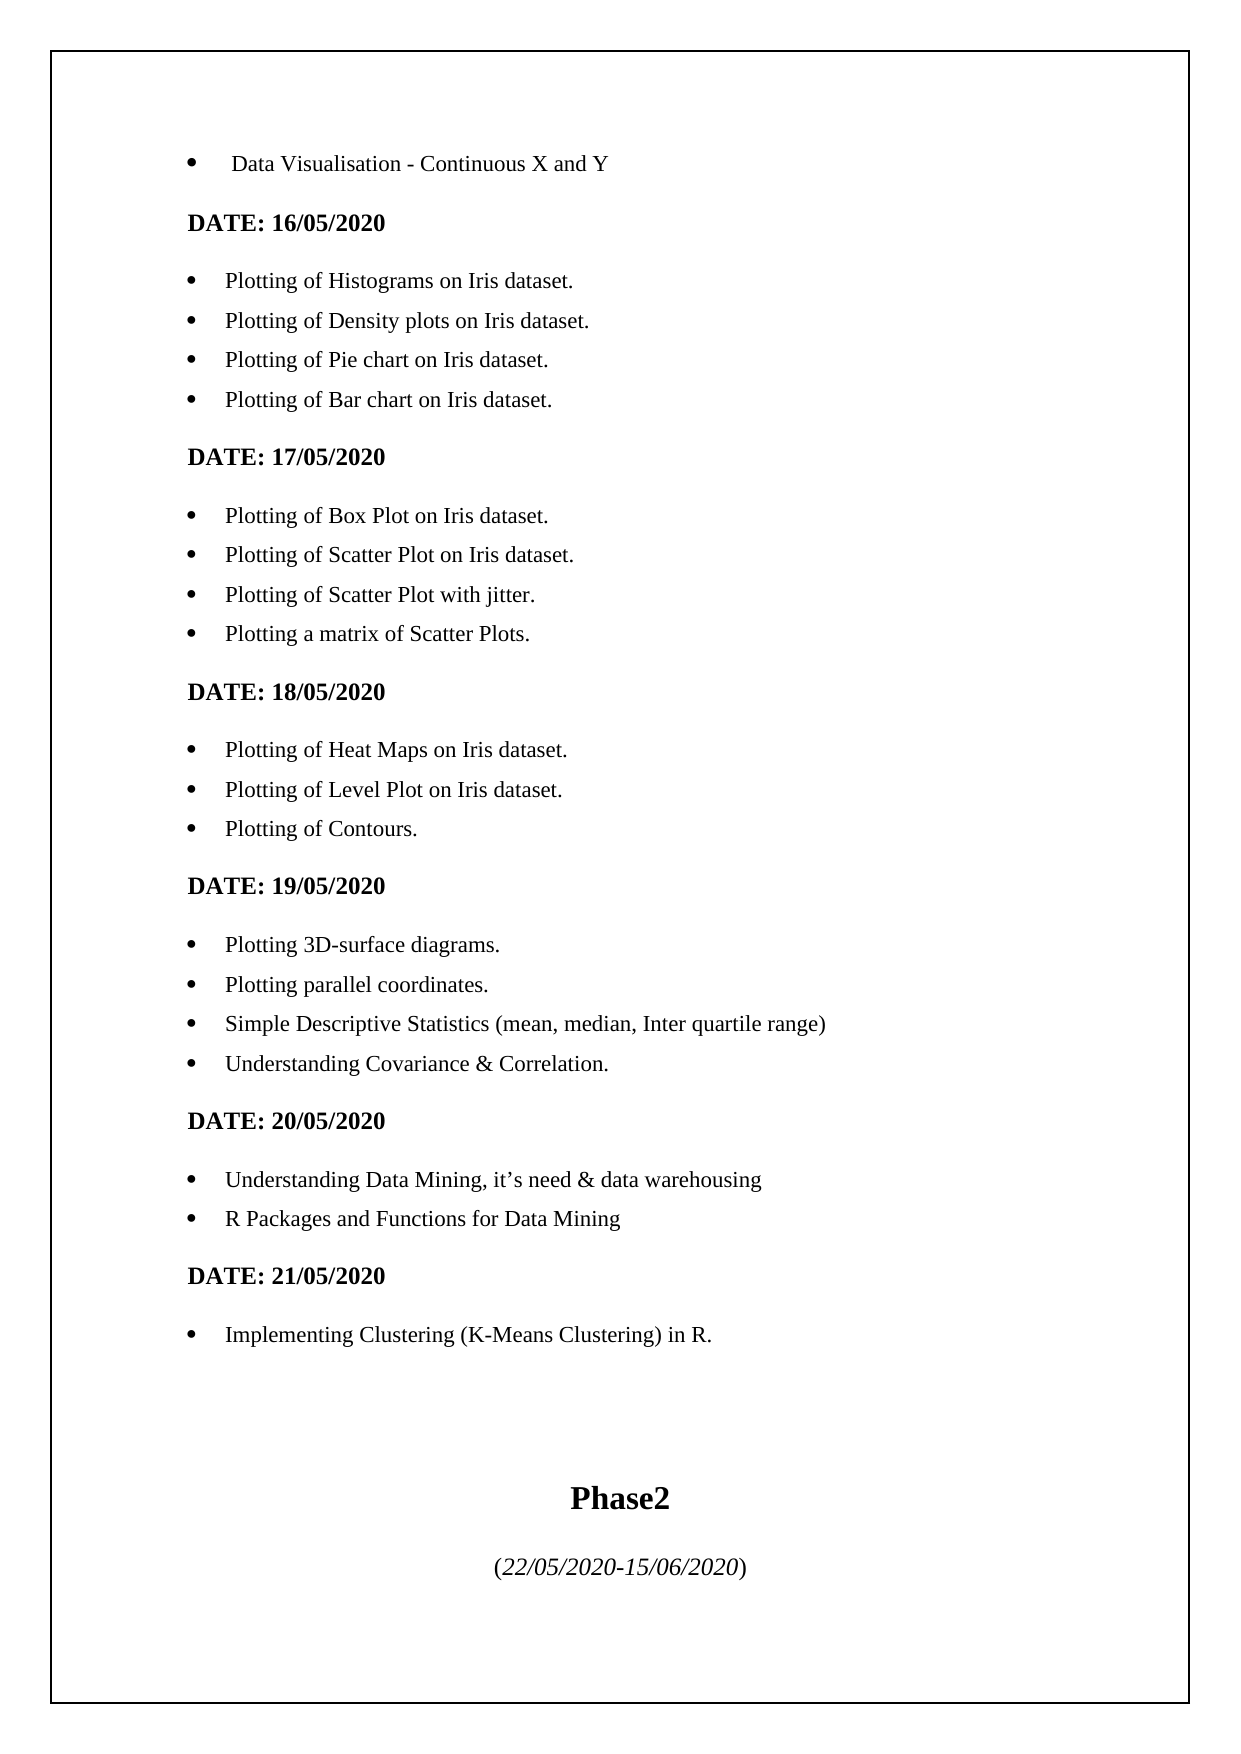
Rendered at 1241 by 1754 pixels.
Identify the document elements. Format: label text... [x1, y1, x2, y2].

list Simple Descriptive Statistics (mean, median, Inter quartile range) [187, 1010, 1090, 1037]
text DATE: 21/05/2020 [187, 1261, 1090, 1290]
list Plotting of Bar chart on Iris dataset. [187, 386, 1090, 412]
list Plotting of Density plots on Iris dataset. [187, 307, 1090, 333]
text DATE: 19/05/2020 [187, 871, 1090, 900]
list Understanding Covariance & Correlation. [187, 1050, 1090, 1076]
text DATE: 18/05/2020 [187, 677, 1090, 705]
list Plotting of Scatter Plot on Iris dataset. [187, 541, 1090, 568]
list Plotting parallel coordinates. [187, 971, 1090, 997]
list Understanding Data Mining, it’s need & data warehousing [187, 1166, 1090, 1192]
list Plotting of Level Plot on Iris dataset. [187, 776, 1090, 802]
list Plotting a matrix of Scatter Plots. [187, 620, 1090, 647]
list Plotting of Contours. [187, 815, 1090, 842]
text (22/05/2020-15/06/2020) [150, 1552, 1090, 1581]
text DATE: 17/05/2020 [187, 442, 1090, 471]
text DATE: 20/05/2020 [187, 1106, 1090, 1134]
text DATE: 16/05/2020 [187, 208, 1090, 237]
list Plotting of Box Plot on Iris dataset. [187, 502, 1090, 528]
list Plotting of Pie chart on Iris dataset. [187, 347, 1090, 373]
list R Packages and Functions for Data Mining [187, 1205, 1090, 1231]
list Implementing Clustering (K-Means Clustering) in R. [187, 1321, 1090, 1347]
list Data Visualisation - Continuous X and Y [187, 150, 1090, 177]
text Phase2 [150, 1478, 1090, 1517]
list Plotting of Scatter Plot with jitter. [187, 581, 1090, 607]
list Plotting of Heat Maps on Iris dataset. [187, 736, 1090, 763]
list Plotting 3D-surface diagrams. [187, 931, 1090, 958]
list Plotting of Histograms on Iris dataset. [187, 268, 1090, 294]
